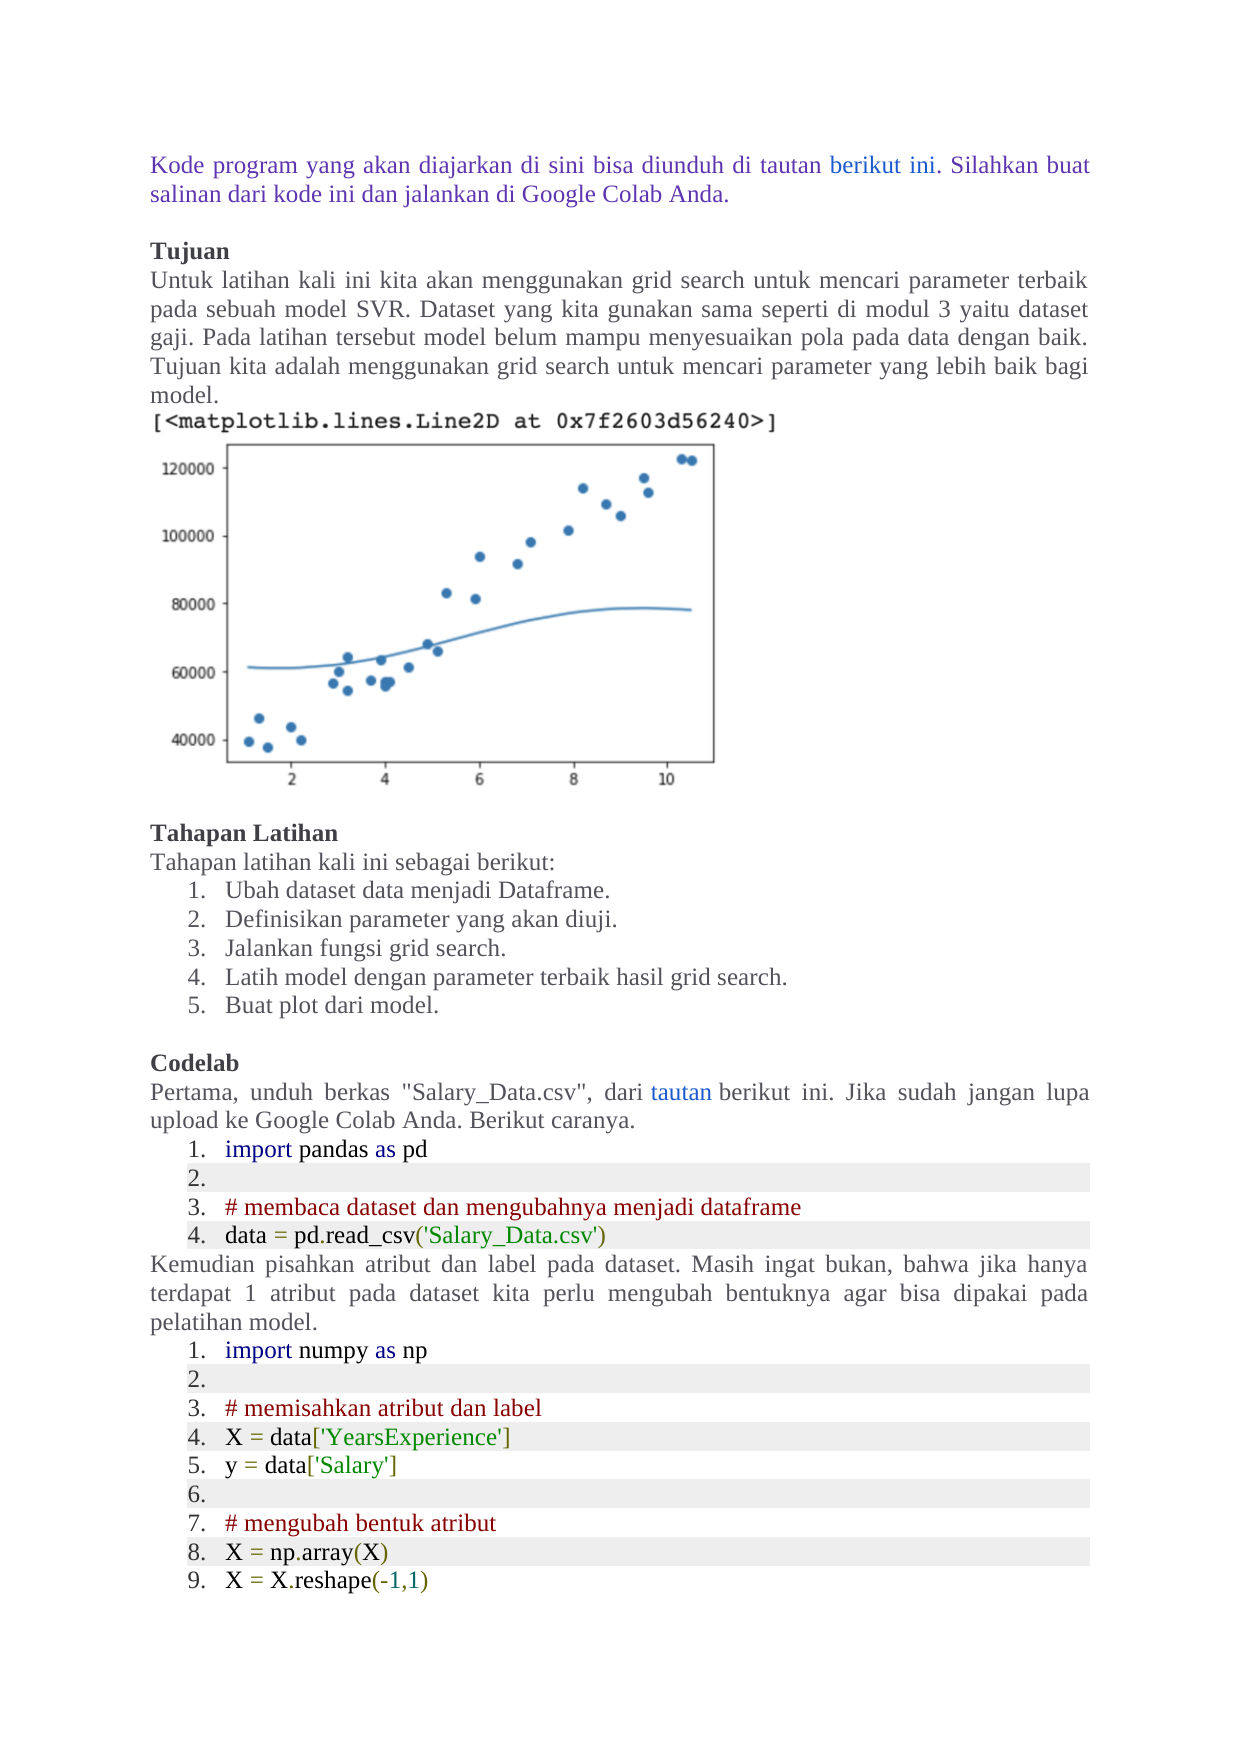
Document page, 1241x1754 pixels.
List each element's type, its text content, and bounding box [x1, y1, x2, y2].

text Kode program yang akan diajarkan di sini bisa diunduh di tautan berikut ini. Silahkan buat salinan dari kode ini dan jalankan di Google Colab Anda. [150, 150, 1090, 207]
picture [150, 408, 780, 790]
list Definisikan parameter yang akan diuji. [187, 904, 1090, 933]
list y = data['Salary'] [187, 1451, 1090, 1479]
list import numpy as np [187, 1336, 1090, 1364]
list Buat plot dari model. [187, 991, 1090, 1019]
text Tujuan [150, 236, 1090, 265]
list Jalankan fungsi grid search. [187, 933, 1090, 962]
list # mengubah bentuk atribut [187, 1508, 1090, 1537]
list X = data['YearsExperience'] [187, 1422, 1090, 1451]
list X = X.reshape(-1,1) [187, 1566, 1090, 1594]
list # memisahkan atribut dan label [187, 1393, 1090, 1422]
list # membaca dataset dan mengubahnya menjadi dataframe [187, 1192, 1090, 1221]
list Latih model dengan parameter terbaik hasil grid search. [187, 962, 1090, 991]
text Untuk latihan kali ini kita akan menggunakan grid search untuk mencari parameter terbaik pada sebuah model SVR. Dataset yang kita gunakan sama seperti di modul 3 yaitu dataset gaji. Pada latihan tersebut model belum mampu menyesuaikan pola pada data dengan baik. Tujuan kita adalah menggunakan grid search untuk mencari parameter yang lebih baik bagi model. [150, 265, 1090, 409]
list import pandas as pd [187, 1134, 1090, 1163]
list data = pd.read_csv('Salary_Data.csv') [187, 1221, 1090, 1249]
text Pertama, unduh berkas "Salary_Data.csv", dari tautan berikut ini. Jika sudah jangan lupa upload ke Google Colab Anda. Berikut caranya. [150, 1077, 1090, 1134]
list X = np.array(X) [187, 1537, 1090, 1566]
text Tahapan Latihan [150, 818, 1090, 847]
list Ubah dataset data menjadi Dataframe. [187, 876, 1090, 904]
text Kemudian pisahkan atribut dan label pada dataset. Masih ingat bukan, bahwa jika hanya terdapat 1 atribut pada dataset kita perlu mengubah bentuknya agar bisa dipakai pada pelatihan model. [150, 1249, 1090, 1336]
text Codelab [150, 1048, 1090, 1077]
text Tahapan latihan kali ini sebagai berikut: [150, 847, 1090, 876]
